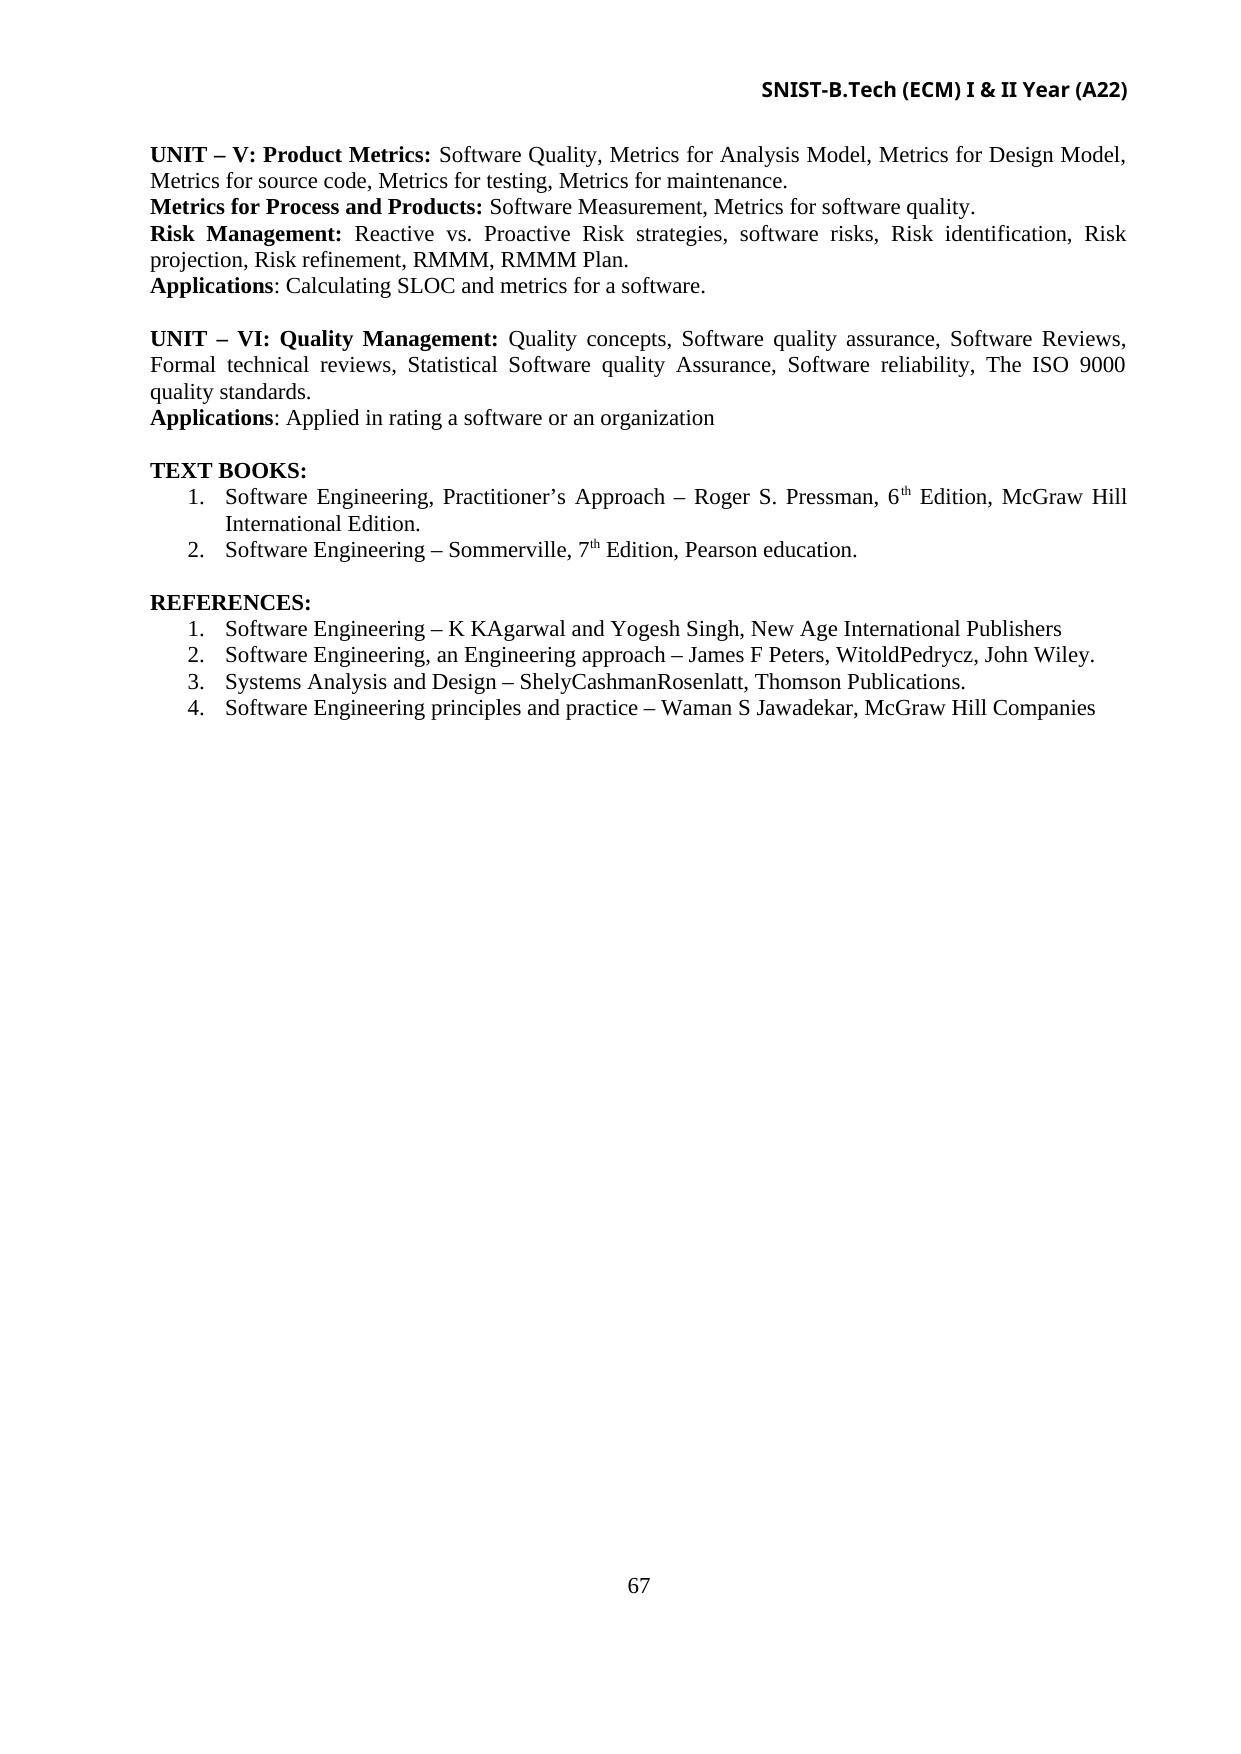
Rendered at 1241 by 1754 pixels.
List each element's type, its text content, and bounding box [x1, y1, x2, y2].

text TEXT BOOKS: [150, 457, 1128, 483]
list Software Engineering, Practitioner’s Approach – Roger S. Pressman, 6th Edition, McGraw Hill International Edition. [187, 483, 1128, 536]
list Software Engineering – K KAgarwal and Yogesh Singh, New Age International Publishers [187, 615, 1128, 641]
text REFERENCES: [150, 589, 1128, 615]
list Systems Analysis and Design – ShelyCashmanRosenlatt, Thomson Publications. [187, 668, 1128, 694]
list Software Engineering principles and practice – Waman S Jawadekar, McGraw Hill Companies [187, 694, 1128, 720]
list Software Engineering – Sommerville, 7th Edition, Pearson education. [187, 536, 1128, 562]
text Applications: Calculating SLOC and metrics for a software. [150, 272, 1128, 299]
text UNIT – V: Product Metrics: Software Quality, Metrics for Analysis Model, Metrics for Design Model, Metrics for source code, Metrics for testing, Metrics for maintenance. [150, 141, 1128, 193]
text UNIT – VI: Quality Management: Quality concepts, Software quality assurance, Software Reviews, Formal technical reviews, Statistical Software quality Assurance, Software reliability, The ISO 9000 quality standards. [150, 325, 1128, 404]
text Metrics for Process and Products: Software Measurement, Metrics for software quality. [150, 193, 1128, 220]
list Software Engineering, an Engineering approach – James F Peters, WitoldPedrycz, John Wiley. [187, 641, 1128, 668]
text Applications: Applied in rating a software or an organization [150, 404, 1128, 431]
text Risk Management: Reactive vs. Proactive Risk strategies, software risks, Risk identification, Risk projection, Risk refinement, RMMM, RMMM Plan. [150, 220, 1128, 272]
